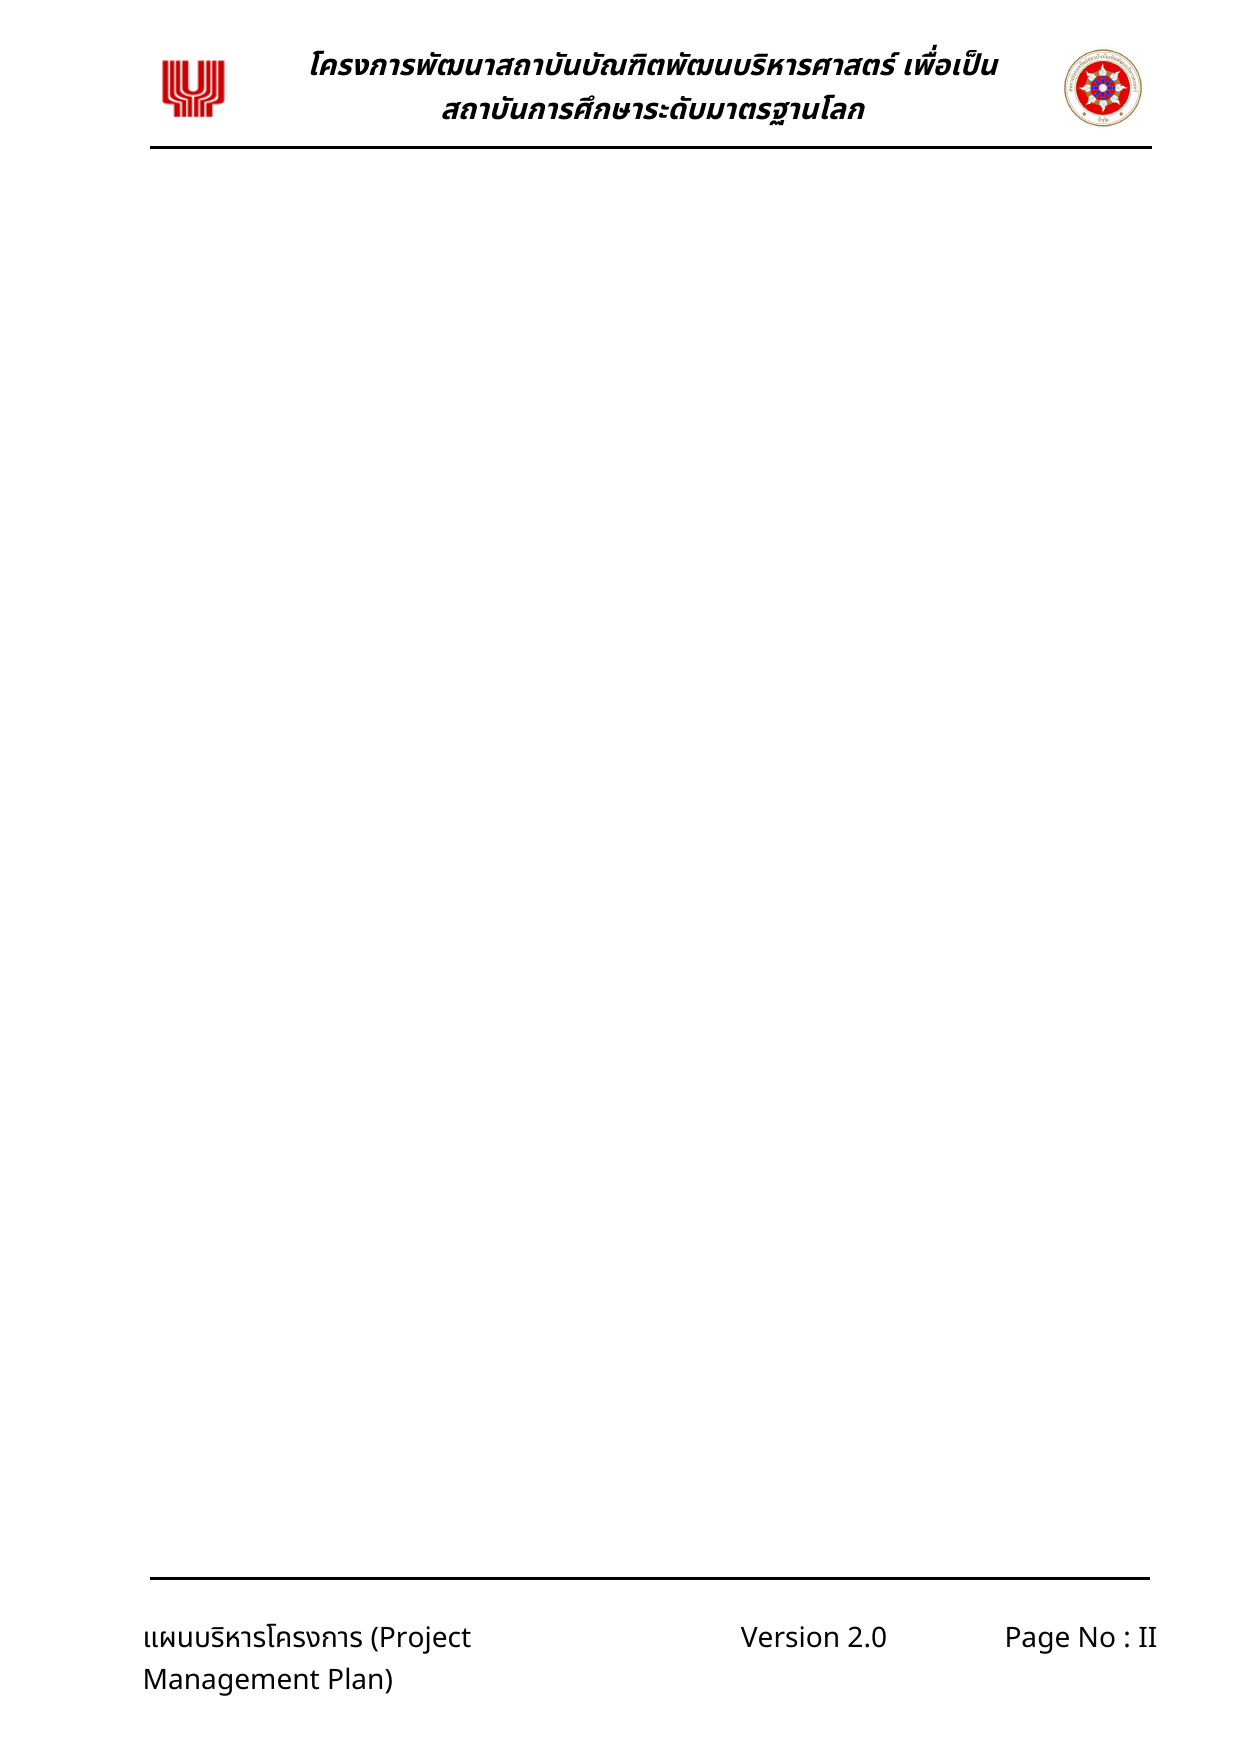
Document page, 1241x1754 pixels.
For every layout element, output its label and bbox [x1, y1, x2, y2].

picture [161, 59, 226, 118]
picture [1062, 47, 1144, 129]
